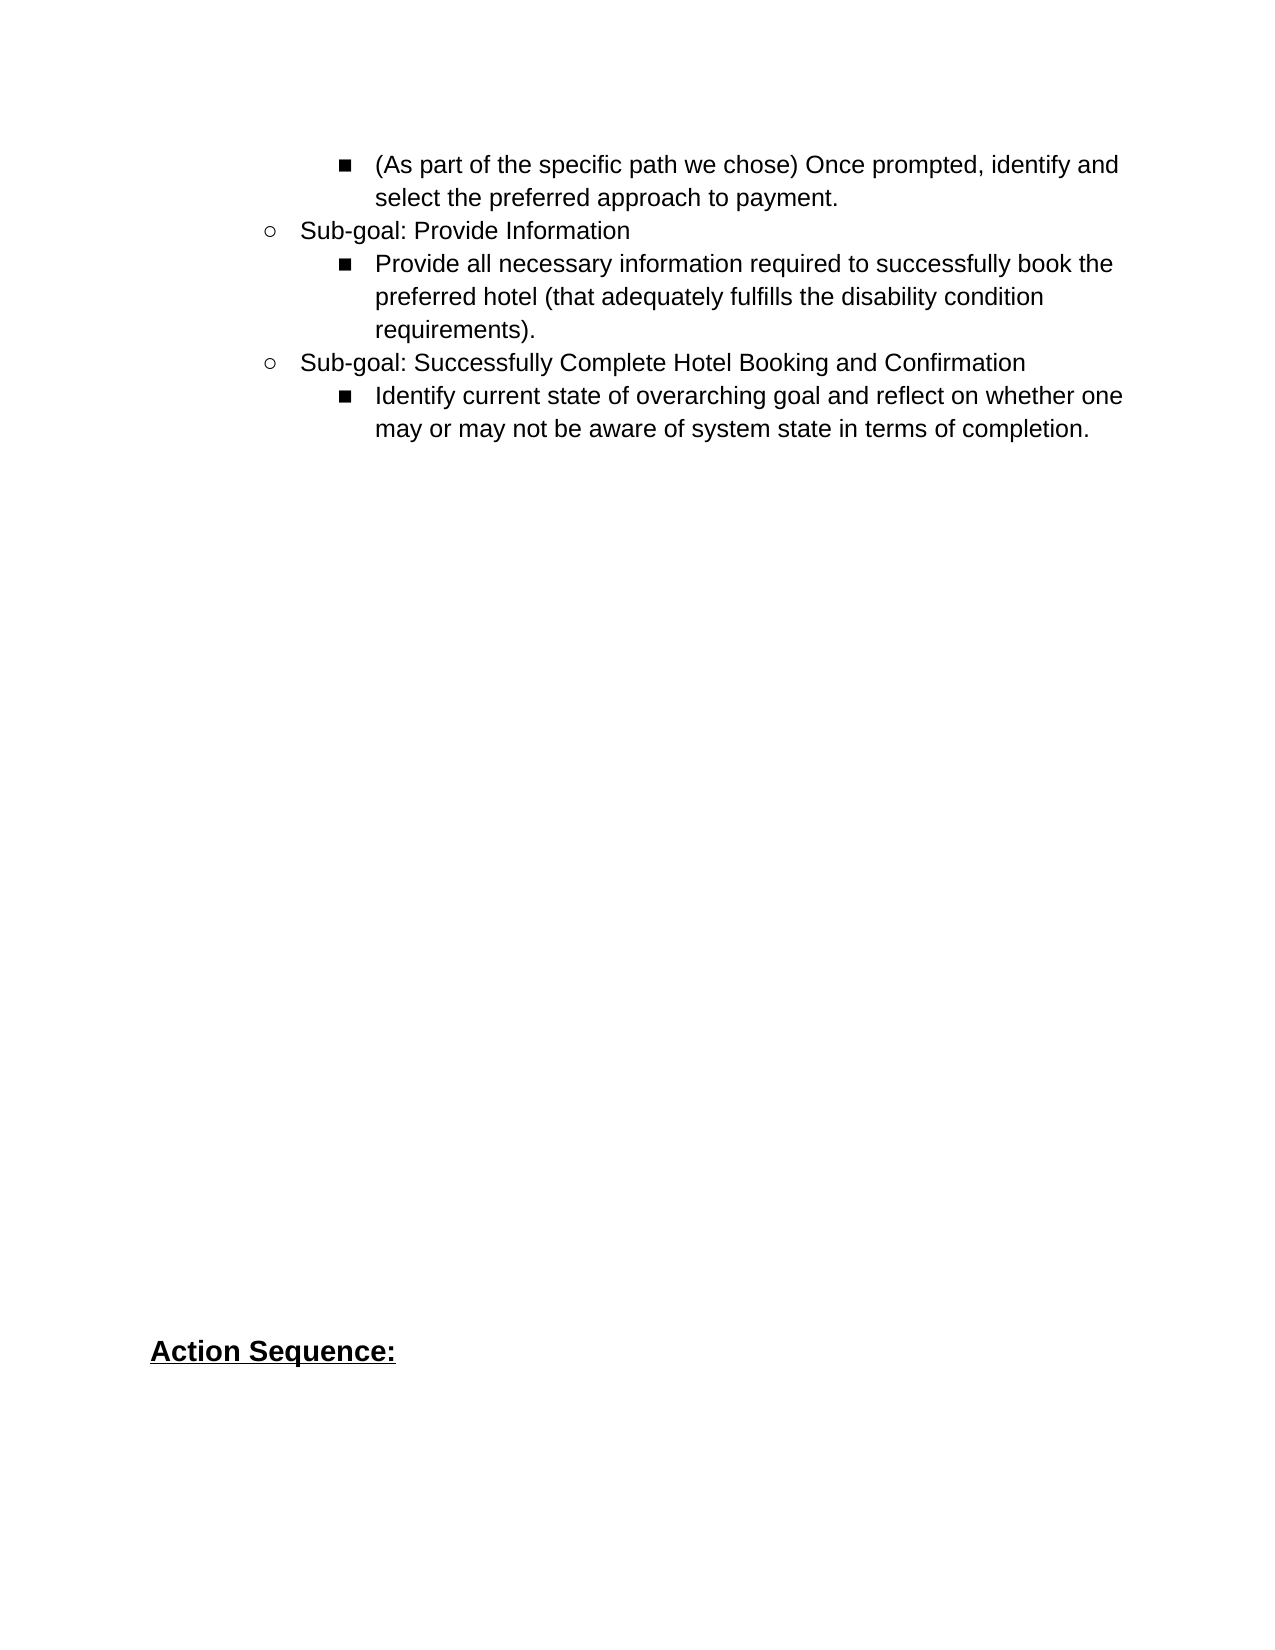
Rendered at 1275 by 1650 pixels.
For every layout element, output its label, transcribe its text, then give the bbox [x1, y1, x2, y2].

list Sub-goal: Successfully Complete Hotel Booking and Confirmation [262, 348, 1125, 377]
text Action Sequence: [150, 1334, 1125, 1367]
list Identify current state of overarching goal and reflect on whether one may or may not be aware of system state in terms of completion. [337, 381, 1125, 443]
list (As part of the specific path we chose) Once prompted, identify and select the preferred approach to payment. [337, 150, 1125, 212]
list Sub-goal: Provide Information [262, 216, 1125, 245]
list Provide all necessary information required to successfully book the preferred hotel (that adequately fulfills the disability condition requirements). [337, 249, 1125, 344]
